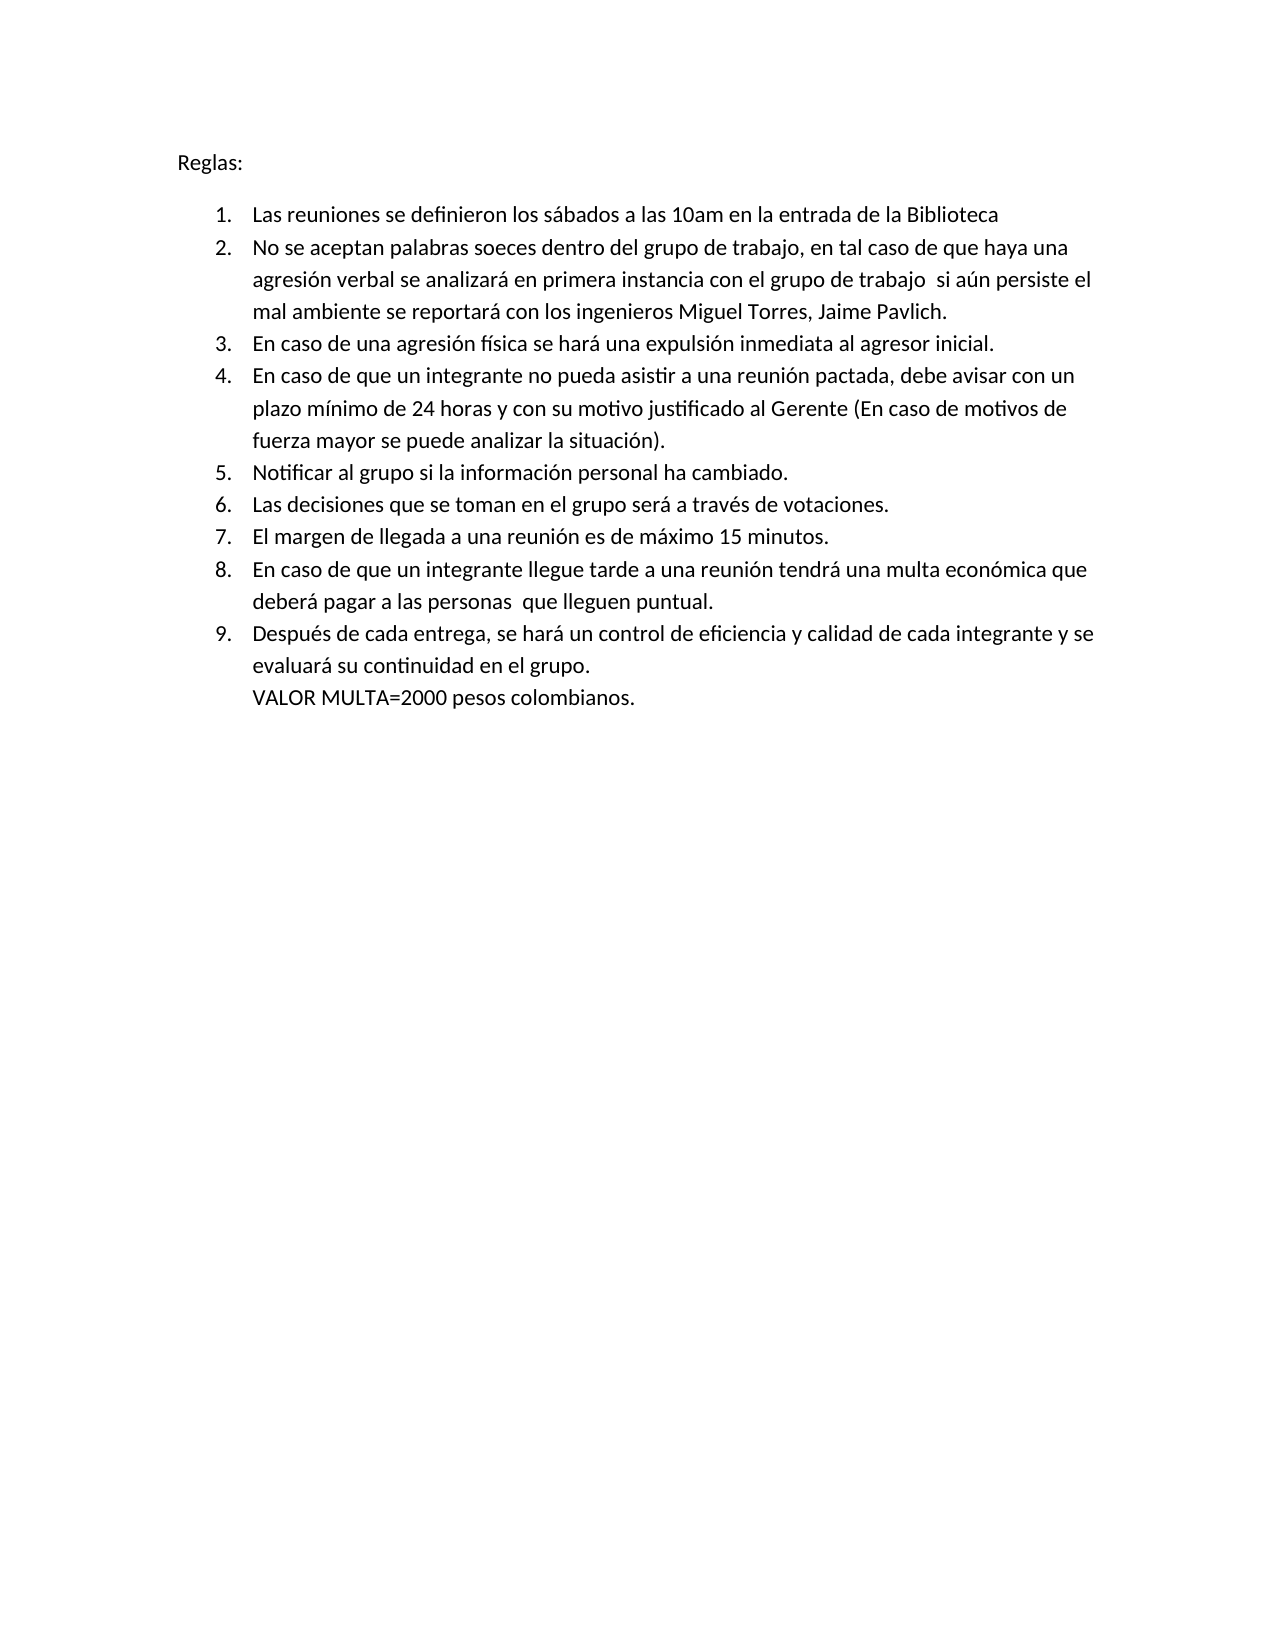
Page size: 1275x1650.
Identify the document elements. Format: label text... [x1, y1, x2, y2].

text Reglas: [177, 148, 1098, 176]
list Las decisiones que se toman en el grupo será a través de votaciones. [215, 490, 1098, 518]
list Después de cada entrega, se hará un control de eficiencia y calidad de cada integrante y se evaluará su continuidad en el grupo. [215, 619, 1098, 679]
list No se aceptan palabras soeces dentro del grupo de trabajo, en tal caso de que haya una agresión verbal se analizará en primera instancia con el grupo de trabajo si aún persiste el mal ambiente se reportará con los ingenieros Miguel Torres, Jaime Pavlich. [215, 233, 1098, 325]
list VALOR MULTA=2000 pesos colombianos. [252, 683, 1098, 711]
list En caso de que un integrante no pueda asistir a una reunión pactada, debe avisar con un plazo mínimo de 24 horas y con su motivo justificado al Gerente (En caso de motivos de fuerza mayor se puede analizar la situación). [215, 362, 1098, 454]
list Notificar al grupo si la información personal ha cambiado. [215, 458, 1098, 486]
list El margen de llegada a una reunión es de máximo 15 minutos. [215, 522, 1098, 551]
list Las reuniones se definieron los sábados a las 10am en la entrada de la Biblioteca [215, 201, 1098, 229]
list En caso de que un integrante llegue tarde a una reunión tendrá una multa económica que deberá pagar a las personas que lleguen puntual. [215, 555, 1098, 615]
list En caso de una agresión física se hará una expulsión inmediata al agresor inicial. [215, 329, 1098, 357]
